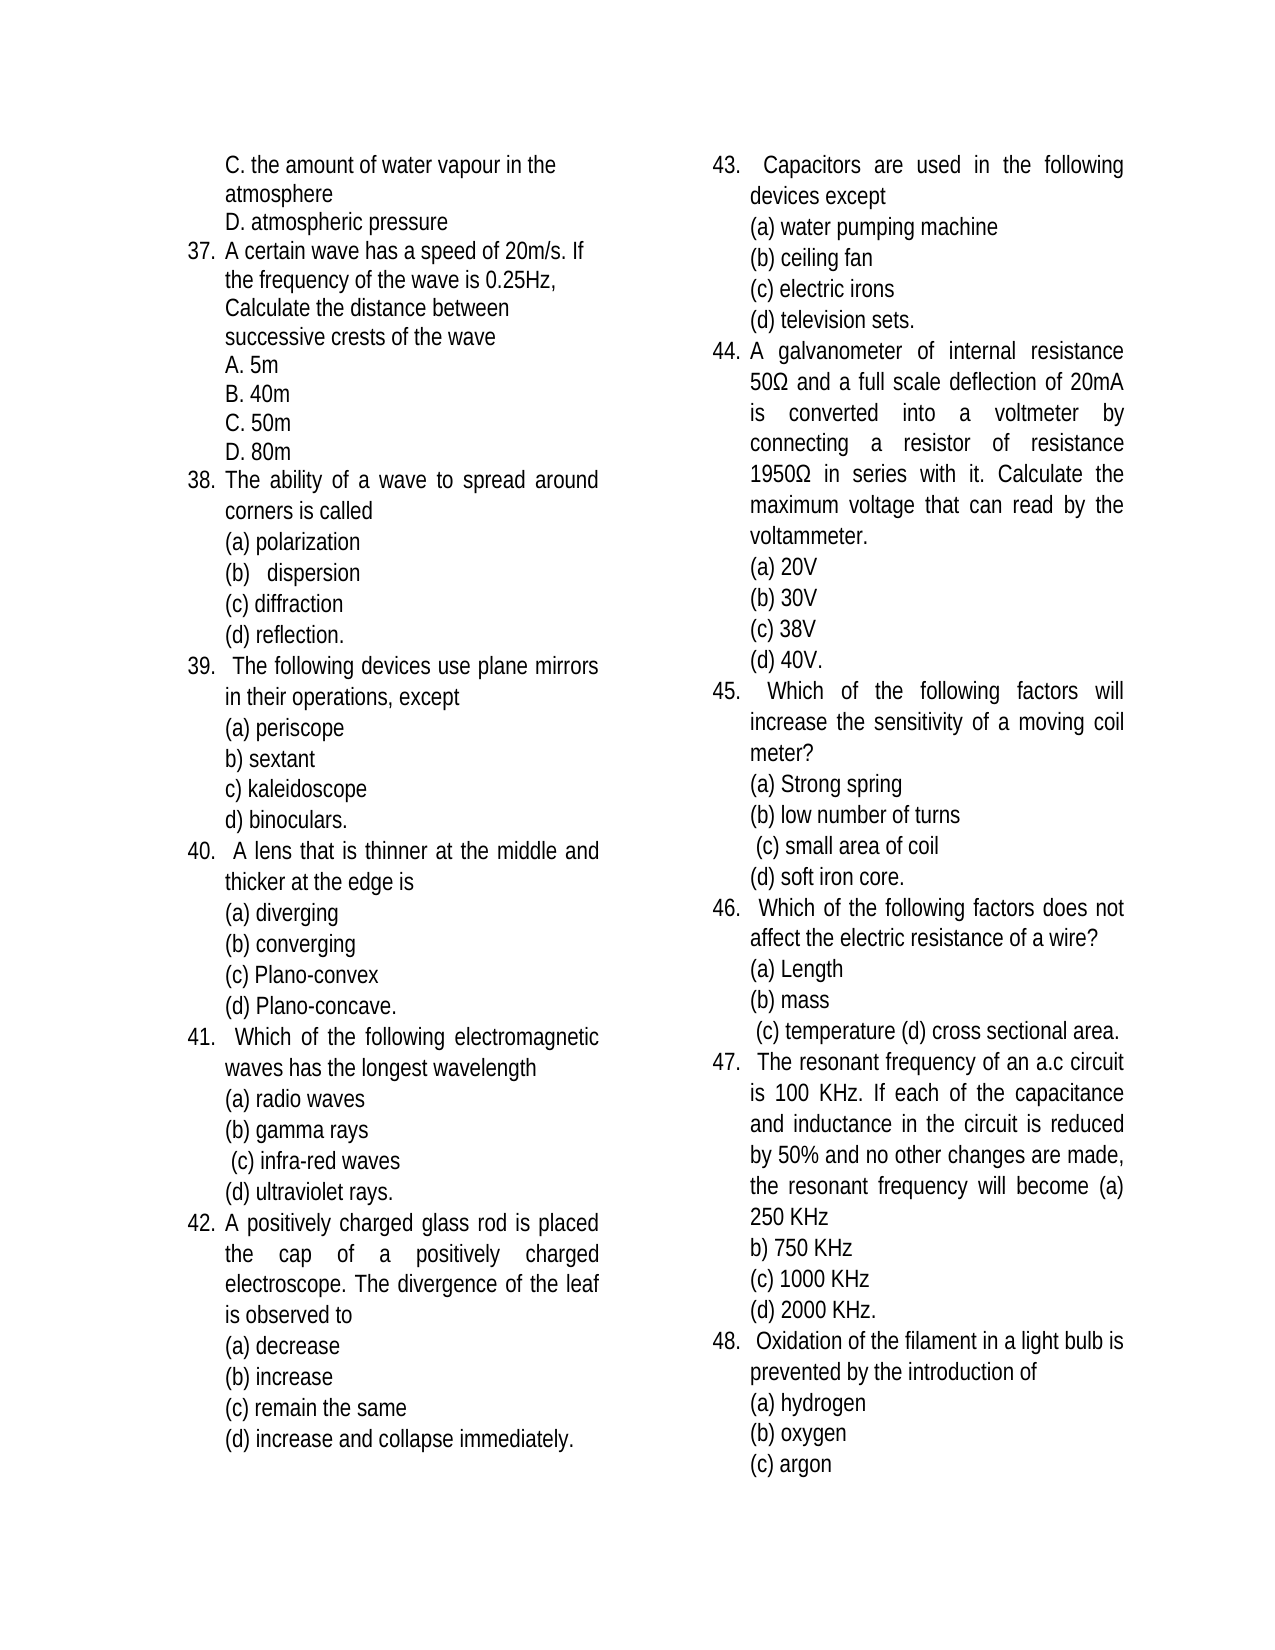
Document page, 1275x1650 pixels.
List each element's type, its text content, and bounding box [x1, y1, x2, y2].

list (d) soft iron core. [750, 862, 1125, 890]
list b) 750 KHz [750, 1233, 1125, 1261]
list A certain wave has a speed of 20m/s. If the frequency of the wave is 0.25Hz, Calculate the distance between successive crests of the wave [187, 236, 600, 351]
list (c) Plano-convex [225, 960, 600, 989]
list (b) oxygen [750, 1418, 1125, 1447]
list (a) Strong spring [750, 769, 1125, 797]
list b) sextant [225, 743, 600, 772]
list (d) Plano-concave. [225, 991, 600, 1020]
list (c) electric irons [750, 274, 1125, 302]
list (b) increase [225, 1362, 600, 1391]
list (b) gamma rays [225, 1115, 600, 1143]
list (a) Length [750, 954, 1125, 983]
list (b) low number of turns [750, 800, 1125, 828]
list Capacitors are used in the following devices except [712, 150, 1125, 209]
list (b) converging [225, 929, 600, 958]
list (c) remain the same [225, 1393, 600, 1422]
list Which of the following factors will increase the sensitivity of a moving coil meter? [712, 676, 1125, 766]
list (c) small area of coil [750, 831, 1125, 859]
list (d) 40V. [750, 645, 1125, 674]
list c) kaleidoscope [225, 774, 600, 803]
list (a) diverging [225, 898, 600, 927]
list A positively charged glass rod is placed the cap of a positively charged electroscope. The divergence of the leaf is observed to [187, 1208, 600, 1329]
list (c) 1000 KHz [750, 1264, 1125, 1292]
list (a) 20V [750, 552, 1125, 581]
list (b) 30V [750, 583, 1125, 612]
list (a) decrease [225, 1331, 600, 1360]
list (a) hydrogen [750, 1387, 1125, 1416]
list Which of the following factors does not affect the electric resistance of a wire? [712, 892, 1125, 952]
list Oxidation of the filament in a light bulb is prevented by the introduction of [712, 1326, 1125, 1385]
list Which of the following electromagnetic waves has the longest wavelength [187, 1022, 600, 1082]
list The ability of a wave to spread around corners is called [187, 465, 600, 525]
list The resonant frequency of an a.c circuit is 100 KHz. If each of the capacitance and inductance in the circuit is reduced by 50% and no other changes are made, the resonant frequency will become (a) 250 KHz [712, 1047, 1125, 1231]
list A galvanometer of internal resistance 50Ω and a full scale deflection of 20mA is converted into a voltmeter by connecting a resistor of resistance 1950Ω in series with it. Calculate the maximum voltage that can read by the voltammeter. [712, 336, 1125, 550]
list d) binoculars. [225, 805, 600, 834]
list A lens that is thinner at the middle and thicker at the edge is [187, 836, 600, 896]
list (d) 2000 KHz. [750, 1295, 1125, 1323]
list (b) ceiling fan [750, 243, 1125, 271]
list The following devices use plane mirrors in their operations, except [187, 651, 600, 710]
list (c) 38V [750, 614, 1125, 643]
list D. atmospheric pressure [225, 207, 600, 236]
list (d) increase and collapse immediately. [225, 1424, 600, 1453]
list (b) dispersion [225, 558, 600, 587]
list (c) argon [750, 1449, 1125, 1478]
list (b) mass [750, 985, 1125, 1014]
list (d) ultraviolet rays. [225, 1177, 600, 1205]
list (a) periscope [225, 713, 600, 741]
list (c) diffraction [225, 589, 600, 617]
list (c) infra-red waves [225, 1146, 600, 1174]
list (a) polarization [225, 527, 600, 556]
list (a) radio waves [225, 1084, 600, 1112]
list (d) television sets. [750, 305, 1125, 333]
list C. the amount of water vapour in the atmosphere [225, 150, 600, 207]
list B. 40m [225, 379, 600, 408]
list C. 50m [225, 408, 600, 436]
list (d) reflection. [225, 620, 600, 648]
list D. 80m [225, 436, 600, 465]
list A. 5m [225, 351, 600, 379]
list (a) water pumping machine [750, 212, 1125, 241]
list (c) temperature (d) cross sectional area. [750, 1016, 1125, 1045]
